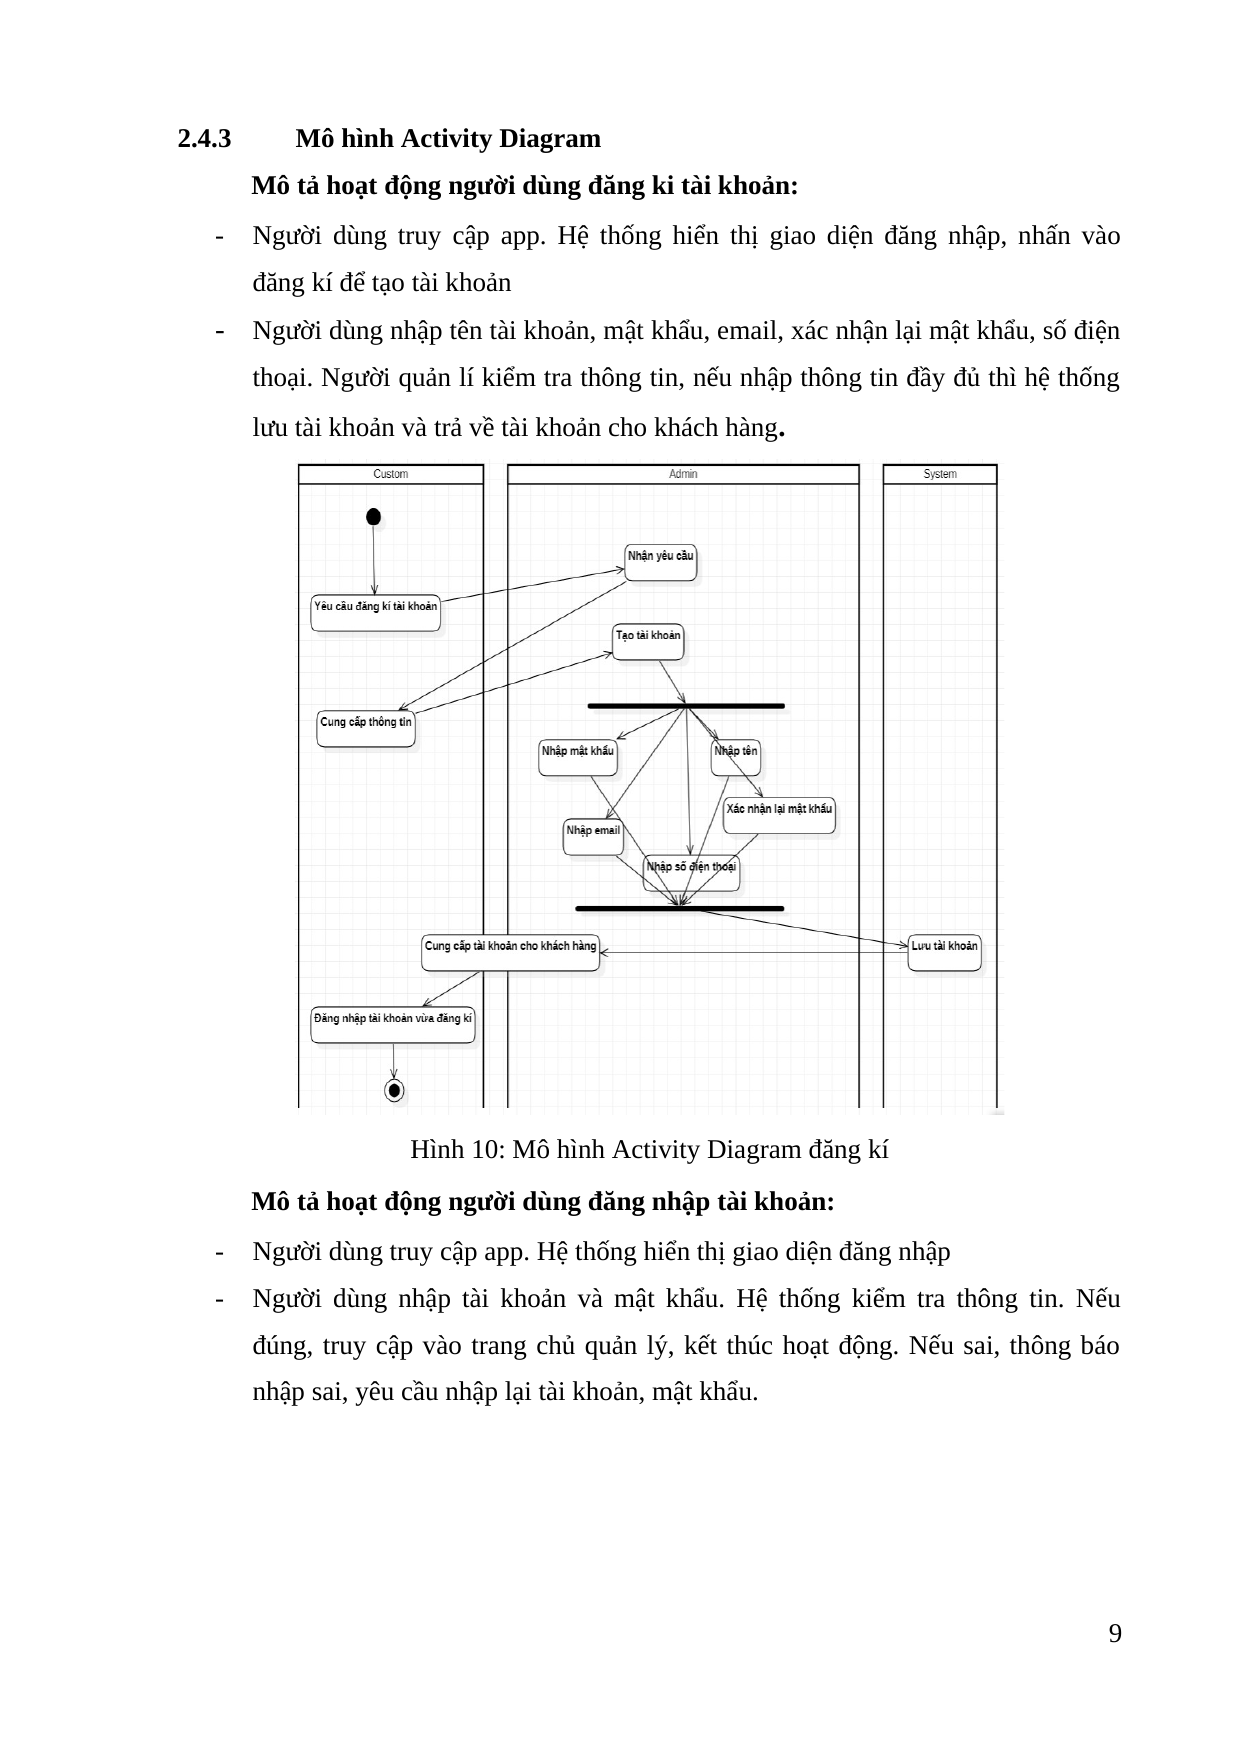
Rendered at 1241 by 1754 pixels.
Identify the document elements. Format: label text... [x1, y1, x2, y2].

text Hình 10: Mô hình Activity Diagram đăng kí [177, 1133, 1122, 1164]
picture [294, 459, 1005, 1115]
text Mô tả hoạt động người dùng đăng nhập tài khoản: [177, 1185, 1122, 1216]
list Người dùng truy cập app. Hệ thống hiển thị giao diện đăng nhập [215, 1236, 1122, 1267]
text Mô tả hoạt động người dùng đăng ki tài khoản: [177, 169, 1122, 200]
list Người dùng nhập tài khoản và mật khẩu. Hệ thống kiểm tra thông tin. Nếu đúng, truy cập vào trang chủ quản lý, kết thúc hoạt động. Nếu sai, thông báo nhập sai, yêu cầu nhập lại tài khoản, mật khẩu. [215, 1282, 1122, 1407]
subtitle 2.4.3 Mô hình Activity Diagram [177, 122, 1122, 153]
list Người dùng nhập tên tài khoản, mật khẩu, email, xác nhận lại mật khẩu, số điện thoại. Người quản lí kiểm tra thông tin, nếu nhập thông tin đầy đủ thì hệ thống lưu tài khoản và trả về tài khoản cho khách hàng. [215, 312, 1122, 443]
list Người dùng truy cập app. Hệ thống hiển thị giao diện đăng nhập, nhấn vào đăng kí để tạo tài khoản [215, 219, 1122, 297]
